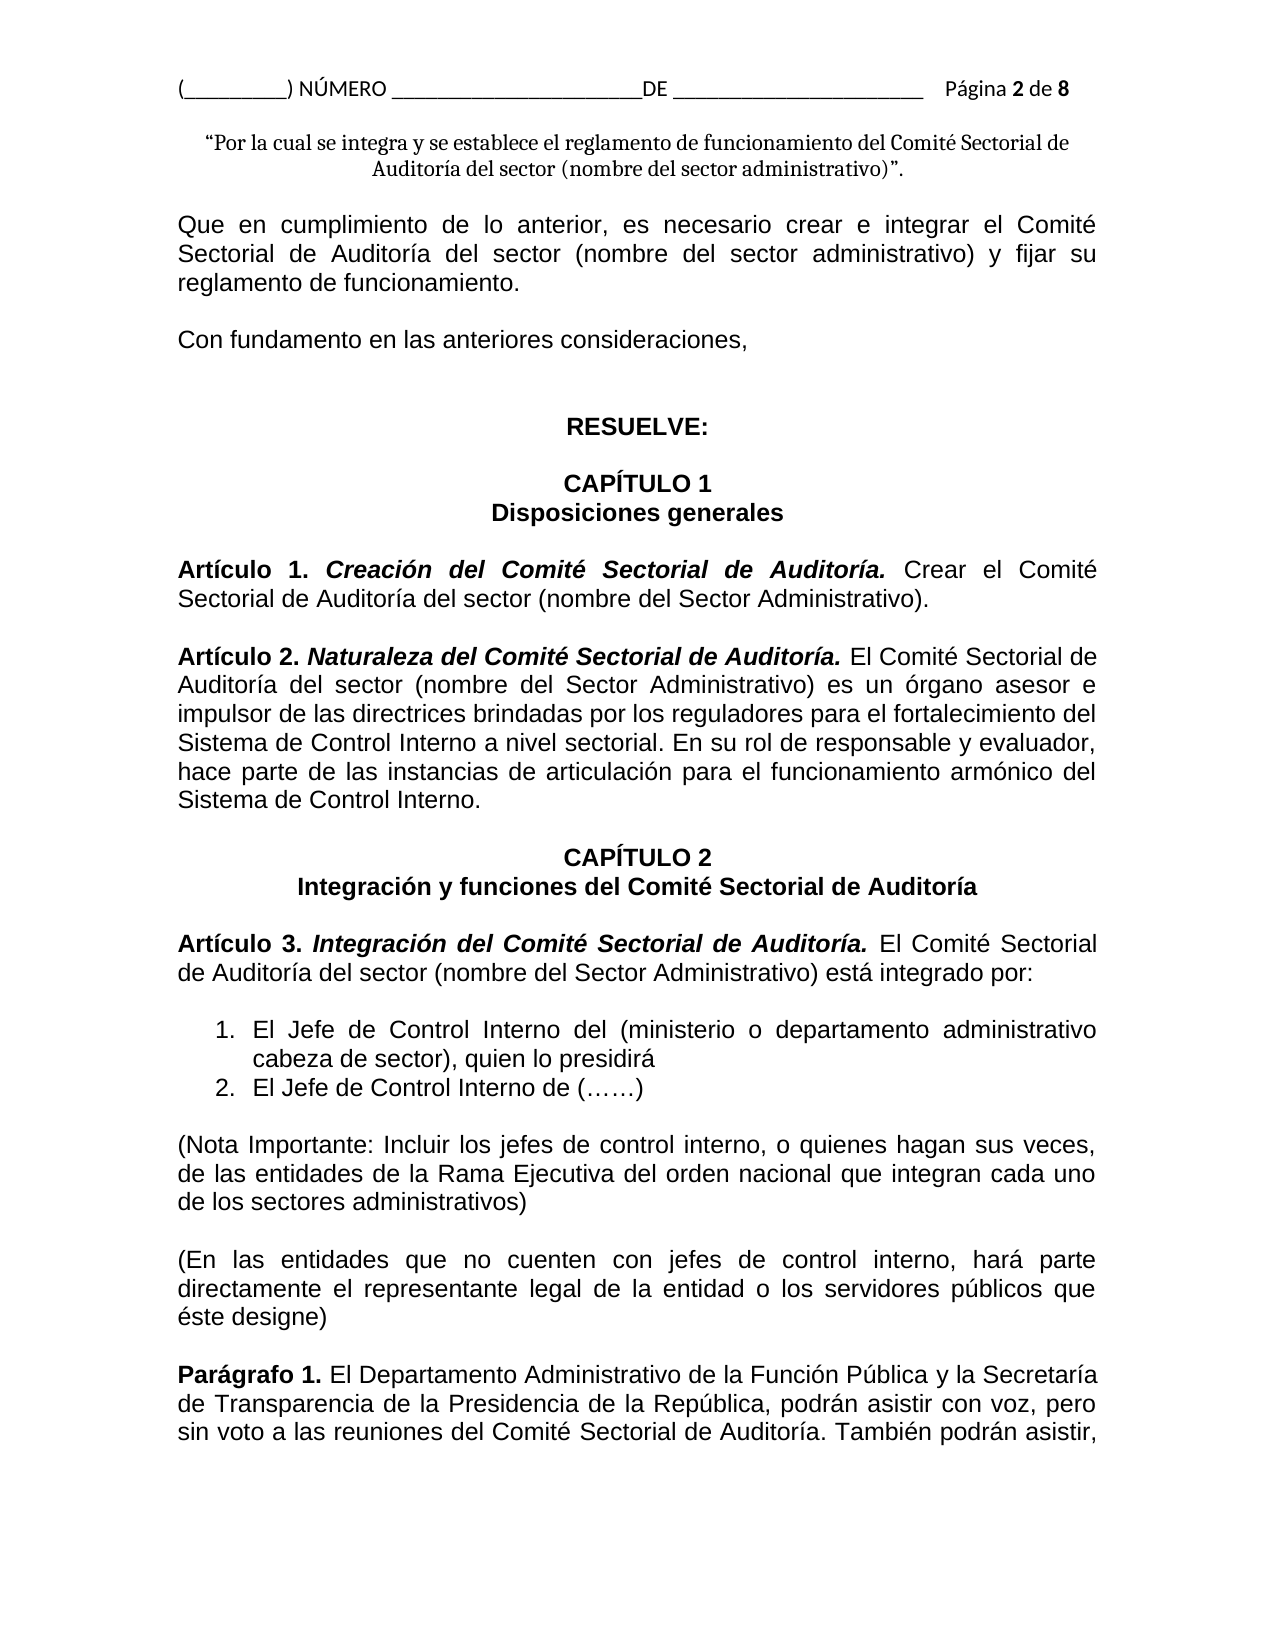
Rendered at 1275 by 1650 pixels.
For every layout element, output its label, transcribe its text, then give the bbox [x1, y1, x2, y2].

text (En las entidades que no cuenten con jefes de control interno, hará parte directamente el representante legal de la entidad o los servidores públicos que éste designe) [319, 1302, 1098, 1331]
text Artículo 3. Integración del Comité Sectorial de Auditoría. El Comité Sectorial de Auditoría del sector (nombre del Sector Administrativo) está integrado por: [177, 929, 1098, 987]
list El Jefe de Control Interno del (ministerio o departamento administrativo cabeza de sector), quien lo presidirá [215, 1016, 1098, 1073]
text Que en cumplimiento de lo anterior, es necesario crear e integrar el Comité Sectorial de Auditoría del sector (nombre del sector administrativo) y fijar su reglamento de funcionamiento. [177, 211, 1098, 297]
text (Nota Importante: Incluir los jefes de control interno, o quienes hagan sus veces, de las entidades de la Rama Ejecutiva del orden nacional que integran cada uno de los sectores administrativos) [177, 1130, 1098, 1216]
text RESUELVE: [177, 412, 1098, 441]
text Con fundamento en las anteriores consideraciones, [177, 326, 1098, 354]
text CAPÍTULO 1 [177, 469, 1098, 498]
text Integración y funciones del Comité Sectorial de Auditoría [177, 872, 1098, 901]
text Disposiciones generales [177, 498, 1098, 527]
text (En las entidades que no cuenten con jefes de control interno, hará parte directamente el representante legal de la entidad o los servidores públicos que éste designe) [177, 1245, 1098, 1274]
text CAPÍTULO 2 [177, 843, 1098, 872]
text Artículo 1. Creación del Comité Sectorial de Auditoría. Crear el Comité Sectorial de Auditoría del sector (nombre del Sector Administrativo). [177, 556, 1098, 613]
text Artículo 2. Naturaleza del Comité Sectorial de Auditoría. El Comité Sectorial de Auditoría del sector (nombre del Sector Administrativo) es un órgano asesor e impulsor de las directrices brindadas por los reguladores para el fortalecimiento del Sistema de Control Interno a nivel sectorial. En su rol de responsable y evaluador, hace parte de las instancias de articulación para el funcionamiento armónico del Sistema de Control Interno. [177, 642, 1098, 814]
list El Jefe de Control Interno de (……) [215, 1073, 1098, 1102]
